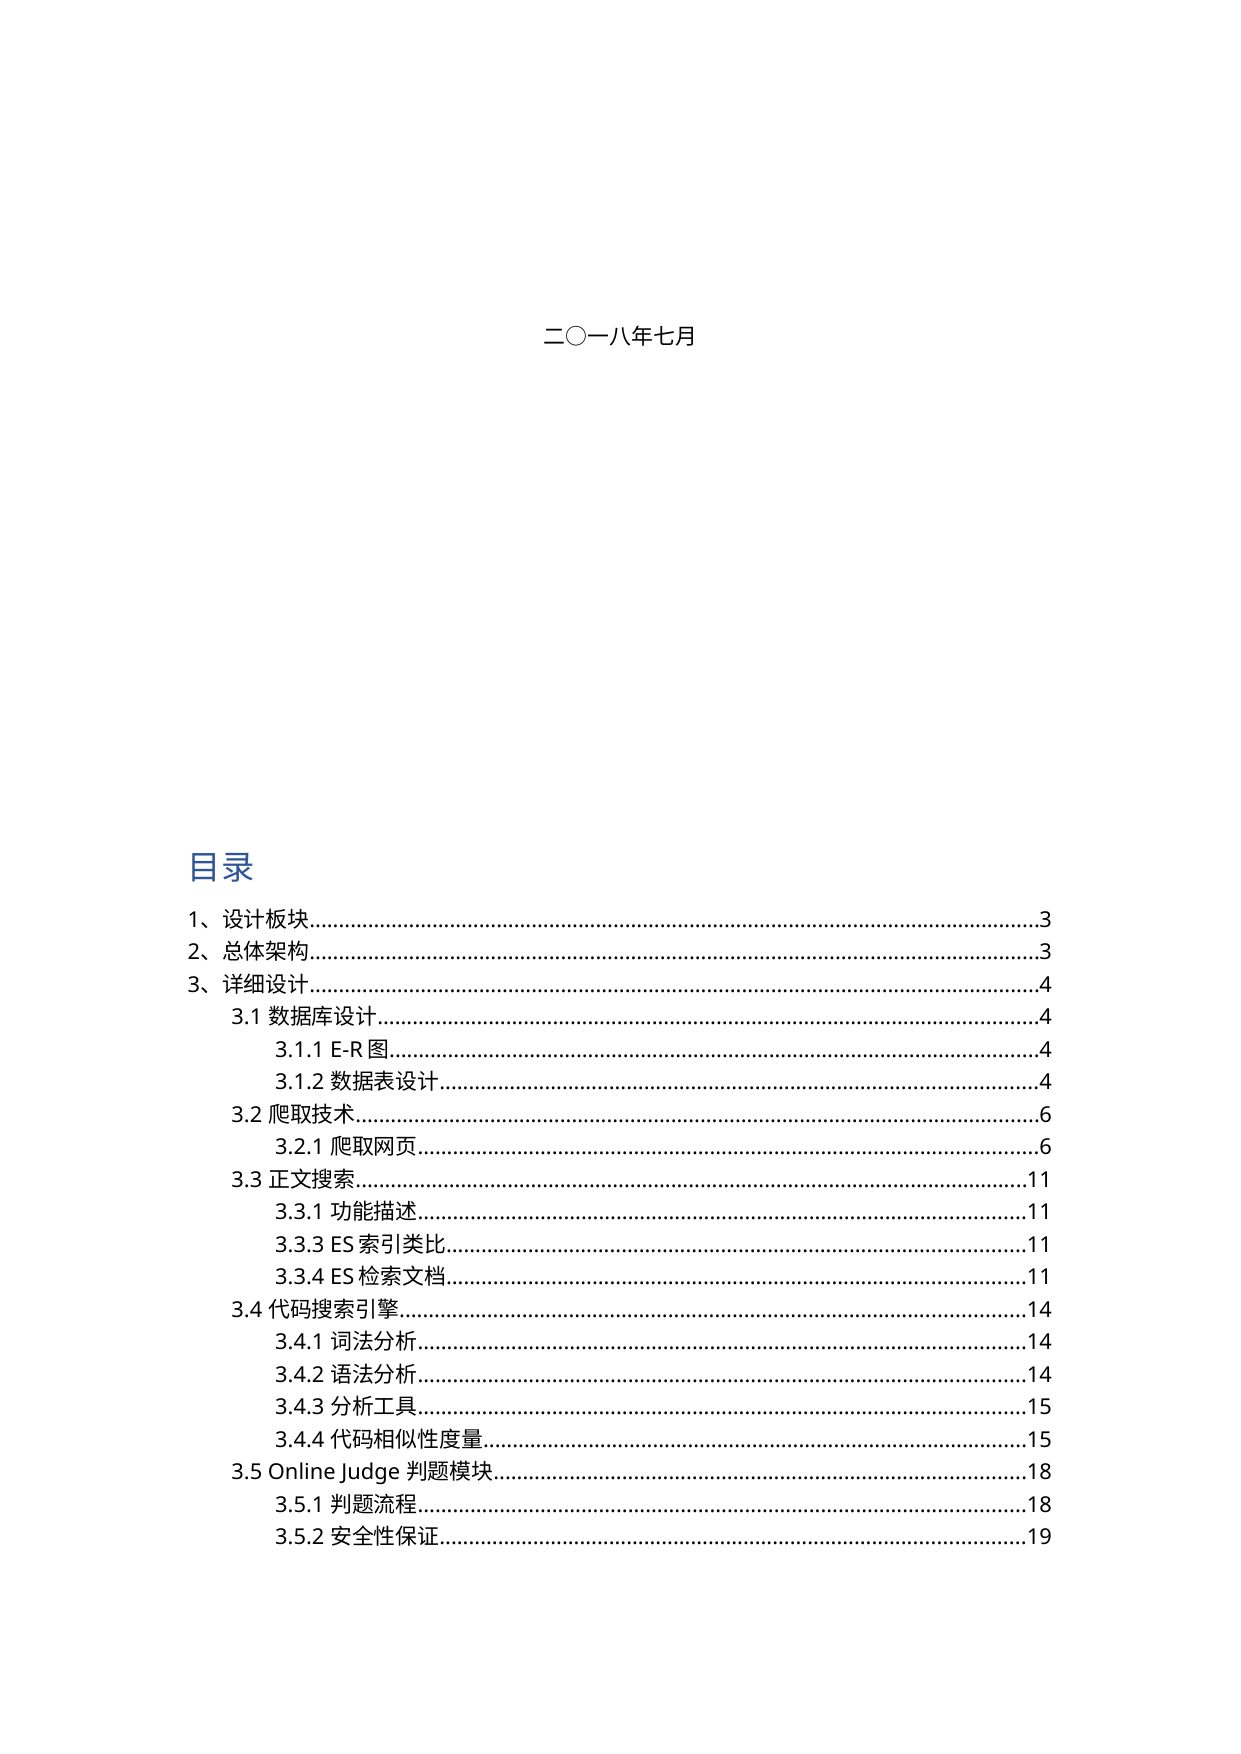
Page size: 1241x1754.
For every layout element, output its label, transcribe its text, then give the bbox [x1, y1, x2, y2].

text 二○一八年七月 [187, 318, 1053, 351]
